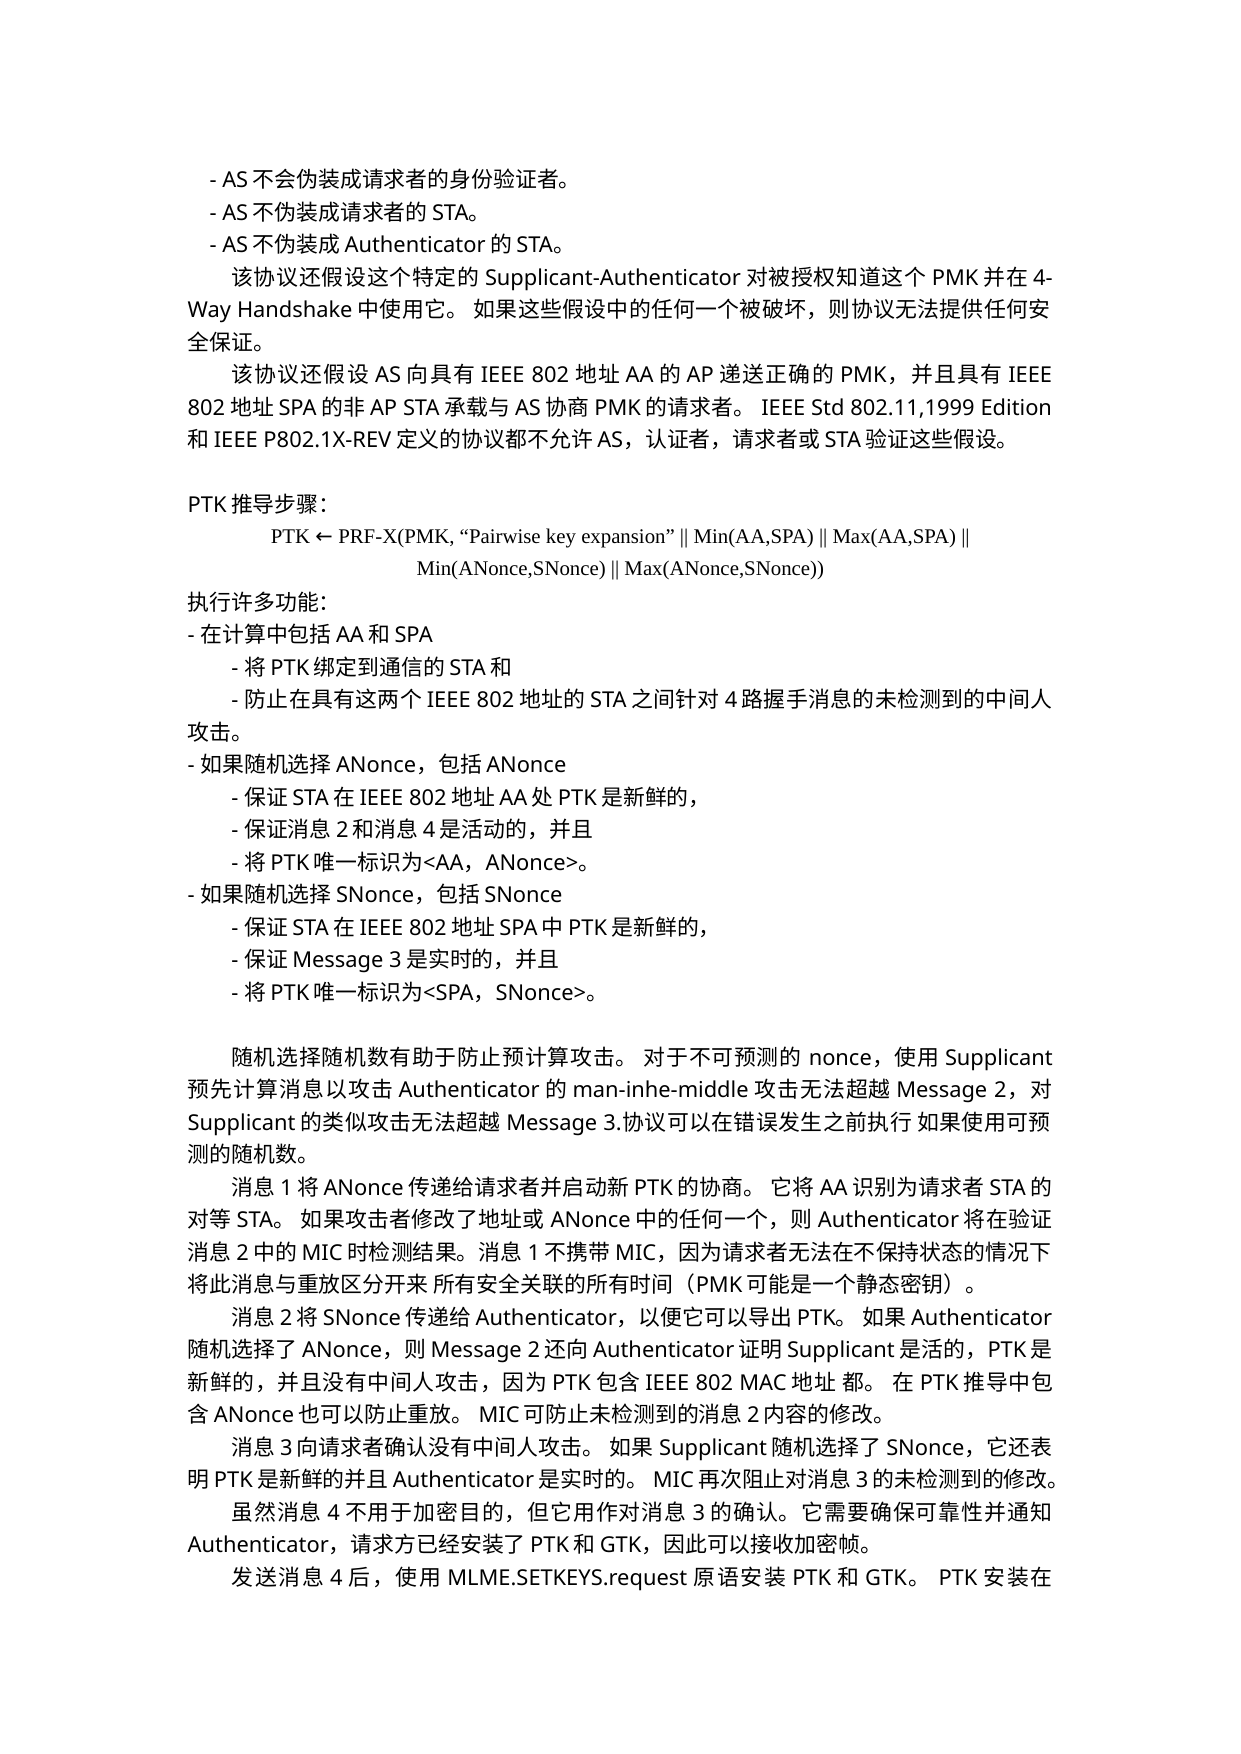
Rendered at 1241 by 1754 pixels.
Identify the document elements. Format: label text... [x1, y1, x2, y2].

text - 保证STA在IEEE 802地址SPA中PTK是新鲜的， [187, 909, 1053, 942]
text 消息1将ANonce传递给请求者并启动新PTK的协商。 它将AA识别为请求者STA的对等STA。 如果攻击者修改了地址或ANonce中的任何一个，则Authenticator将在验证消息2中的MIC时检测结果。消息1不携带MIC，因为请求者无法在不保持状态的情况下将此消息与重放区分开来 所有安全关联的所有时间（PMK可能是一个静态密钥）。 [187, 1169, 1053, 1299]
text - 保证STA在IEEE 802地址AA处PTK是新鲜的， [187, 779, 1053, 812]
text - 将PTK唯一标识为<SPA，SNonce>。 [187, 974, 1053, 1007]
text - AS不伪装成Authenticator的STA。 [209, 227, 1053, 259]
text - 防止在具有这两个IEEE 802地址的STA之间针对4路握手消息的未检测到的中间人攻击。 [187, 682, 1053, 747]
text - 将PTK绑定到通信的STA和 [187, 649, 1053, 682]
text 消息3向请求者确认没有中间人攻击。 如果Supplicant随机选择了SNonce，它还表明PTK是新鲜的并且Authenticator是实时的。 MIC再次阻止对消息3的未检测到的修改。 [187, 1429, 1053, 1494]
text - AS不会伪装成请求者的身份验证者。 [209, 162, 1053, 194]
text - 保证Message 3是实时的，并且 [187, 942, 1053, 974]
text PTK推导步骤： [187, 487, 1053, 519]
text PTK ← PRF-X(PMK, “Pairwise key expansion” || Min(AA,SPA) || Max(AA,SPA) || Min(ANonce,SNonce) || Max(ANonce,SNonce)) [187, 519, 1053, 584]
text 该协议还假设这个特定的Supplicant-Authenticator对被授权知道这个PMK并在4-Way Handshake中使用它。 如果这些假设中的任何一个被破坏，则协议无法提供任何安全保证。 [187, 259, 1053, 357]
text - 如果随机选择SNonce，包括SNonce [187, 877, 1053, 909]
text - 将PTK唯一标识为<AA，ANonce>。 [187, 844, 1053, 877]
text - 保证消息2和消息4是活动的，并且 [187, 812, 1053, 844]
text - 如果随机选择ANonce，包括ANonce [187, 747, 1053, 779]
text - 在计算中包括AA和SPA [187, 617, 1053, 649]
text - AS不伪装成请求者的STA。 [209, 194, 1053, 227]
text 该协议还假设AS向具有IEEE 802地址AA的AP递送正确的PMK，并且具有IEEE 802地址SPA的非AP STA承载与AS协商PMK的请求者。 IEEE Std 802.11,1999 Edition和IEEE P802.1X-REV定义的协议都不允许AS，认证者，请求者或STA验证这些假设。 [187, 357, 1053, 454]
text 消息2将SNonce传递给Authenticator，以便它可以导出PTK。 如果Authenticator随机选择了ANonce，则Message 2还向Authenticator证明Supplicant是活的，PTK是新鲜的，并且没有中间人攻击，因为PTK包含IEEE 802 MAC地址 都。 在PTK推导中包含ANonce也可以防止重放。 MIC可防止未检测到的消息2内容的修改。 [187, 1299, 1053, 1429]
text 随机选择随机数有助于防止预计算攻击。 对于不可预测的nonce，使用Supplicant预先计算消息以攻击Authenticator的man-inhe-middle攻击无法超越Message 2，对Supplicant的类似攻击无法超越Message 3.协议可以在错误发生之前执行 如果使用可预测的随机数。 [187, 1039, 1053, 1169]
text 虽然消息4不用于加密目的，但它用作对消息3的确认。它需要确保可靠性并通知Authenticator，请求方已经安装了PTK和GTK，因此可以接收加密帧。 [187, 1494, 1053, 1559]
text 执行许多功能： [187, 584, 1053, 617]
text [187, 1559, 1053, 1592]
